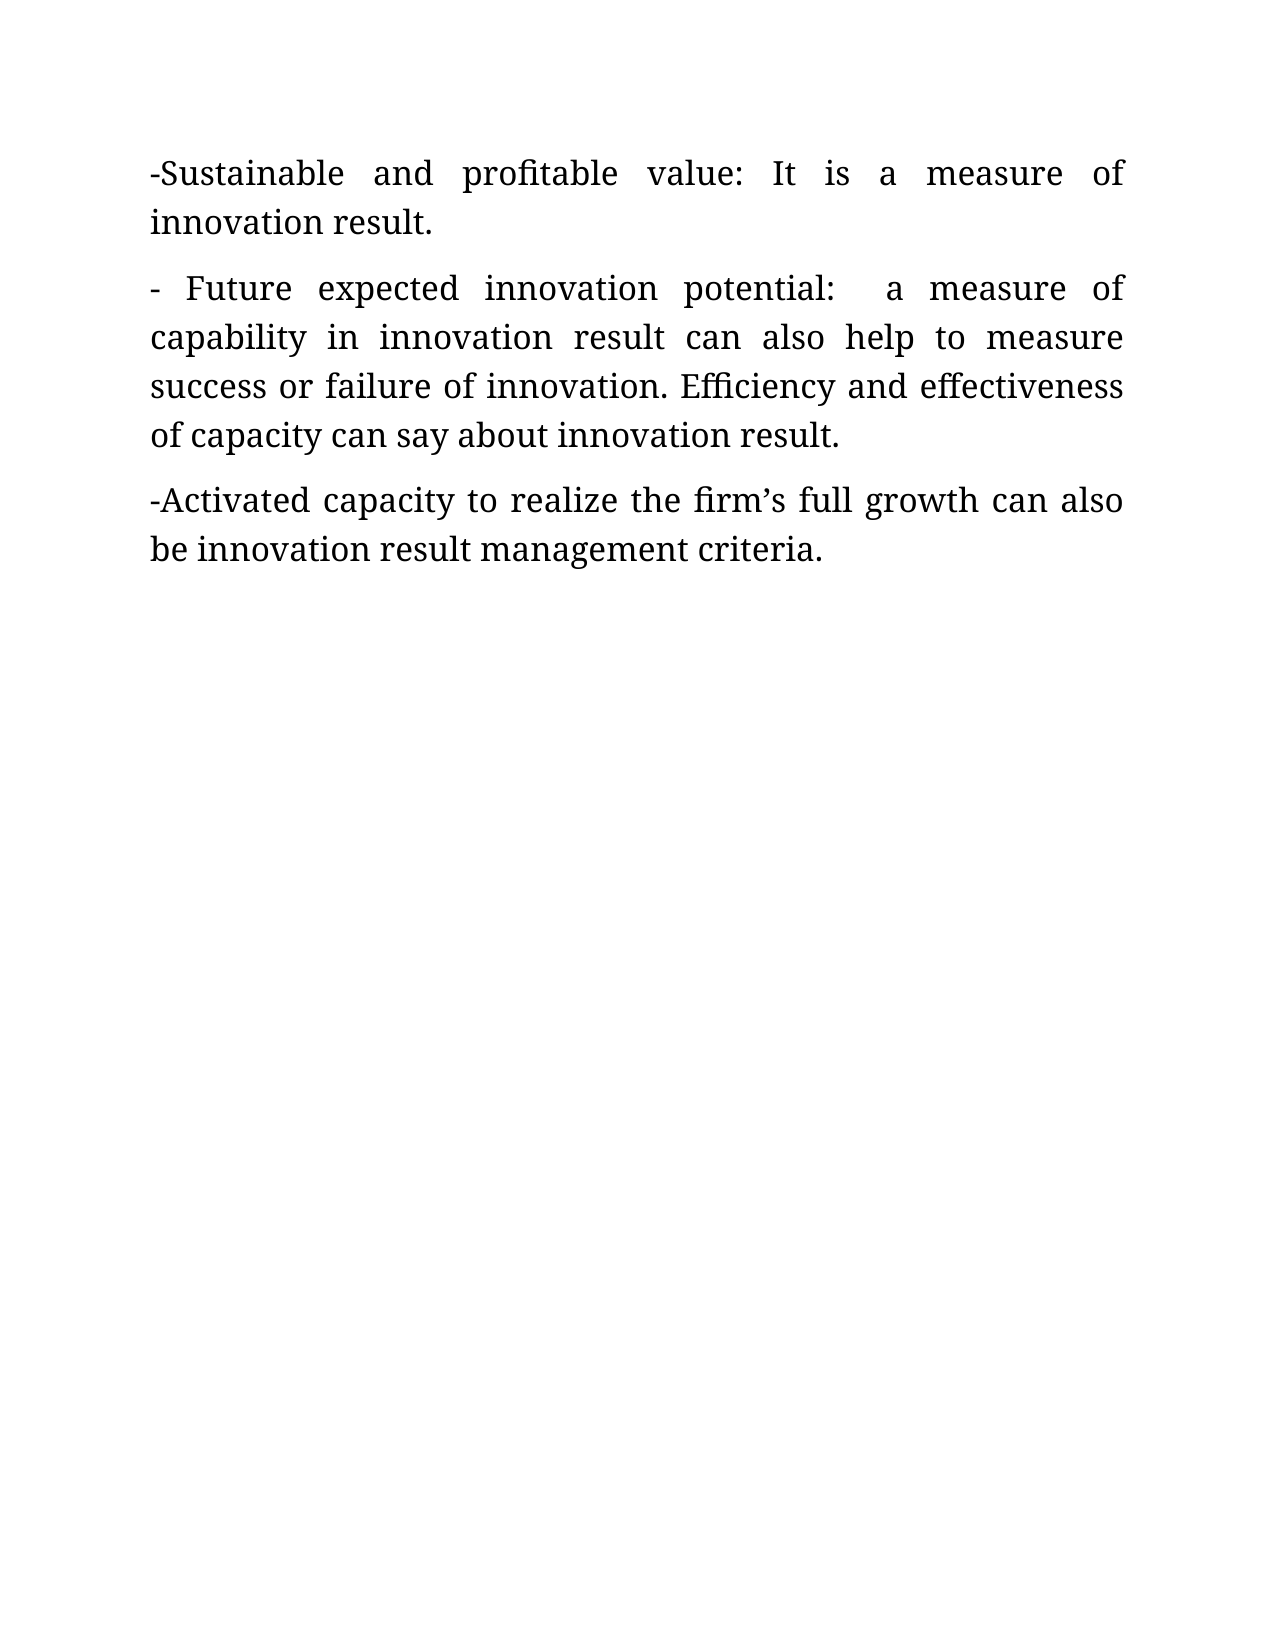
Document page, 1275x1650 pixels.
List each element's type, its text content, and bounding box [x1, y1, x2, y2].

text -Activated capacity to realize the firm’s full growth can also be innovation result management criteria. [150, 477, 1125, 571]
text -Sustainable and profitable value: It is a measure of innovation result. [150, 150, 1125, 244]
text - Future expected innovation potential: a measure of capability in innovation result can also help to measure success or failure of innovation. Efficiency and effectiveness of capacity can say about innovation result. [150, 264, 1125, 457]
